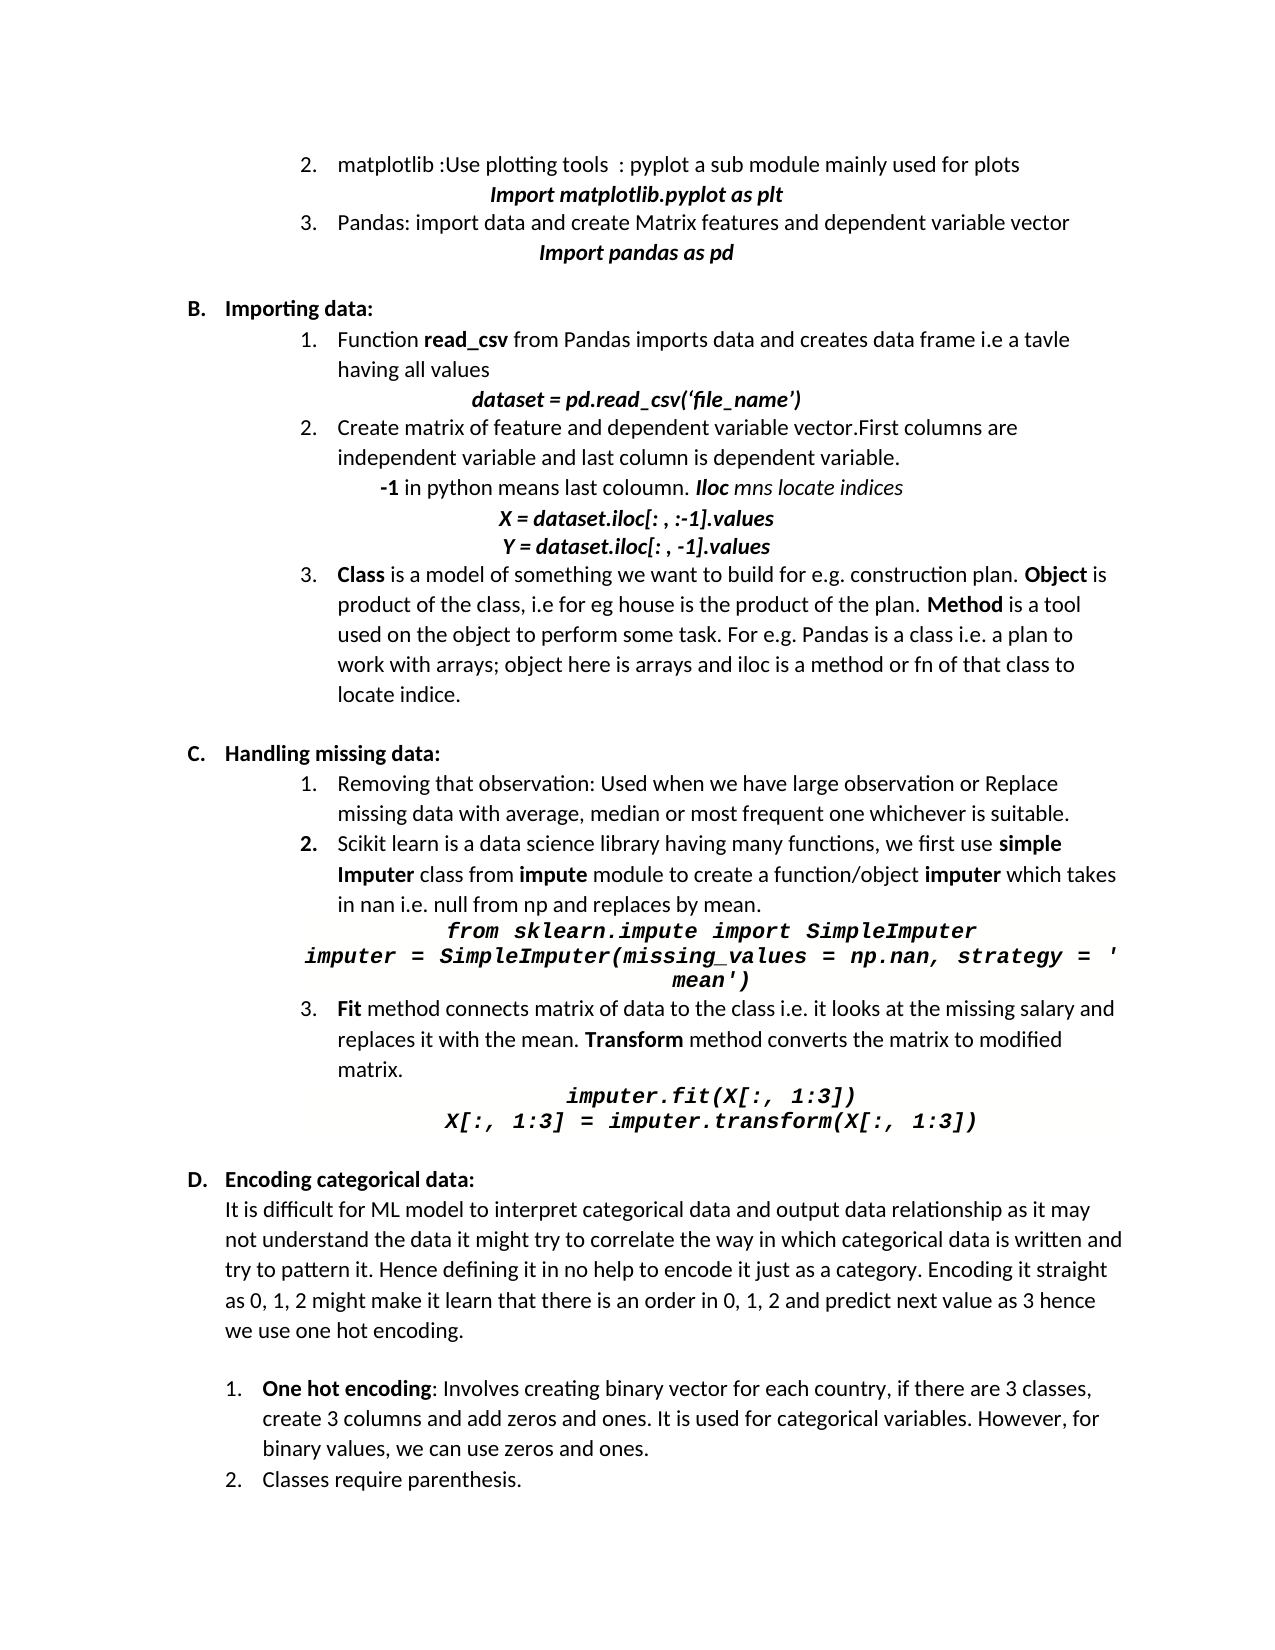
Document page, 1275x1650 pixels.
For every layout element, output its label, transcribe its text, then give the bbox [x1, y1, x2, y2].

list Removing that observation: Used when we have large observation or Replace missing data with average, median or most frequent one whichever is suitable. [300, 769, 1125, 827]
text dataset = pd.read_csv(‘file_name’) [150, 385, 1125, 413]
text Import pandas as pd [150, 238, 1125, 266]
list One hot encoding: Involves creating binary vector for each country, if there are 3 classes, create 3 columns and add zeros and ones. It is used for categorical variables. However, for binary values, we can use zeros and ones. [225, 1374, 1125, 1463]
text Import matplotlib.pyplot as plt [150, 180, 1125, 208]
text Y = dataset.iloc[: , -1].values [150, 532, 1125, 560]
list Create matrix of feature and dependent variable vector.First columns are independent variable and last column is dependent variable. -1 in python means last coloumn. Iloc mns locate indices [300, 413, 1125, 502]
list Scikit learn is a data science library having many functions, we first use simple Imputer class from impute module to create a function/object imputer which takes in nan i.e. null from np and replaces by mean. [300, 829, 1125, 918]
list Encoding categorical data: [187, 1165, 1125, 1193]
list Importing data: [187, 294, 1125, 322]
text imputer.fit(X[:, 1:3]) [300, 1085, 1125, 1110]
text from sklearn.impute import SimpleImputer [300, 920, 1125, 945]
list matplotlib :Use plotting tools : pyplot a sub module mainly used for plots [300, 150, 1125, 178]
list Function read_csv from Pandas imports data and creates data frame i.e a tavle having all values [300, 325, 1125, 383]
text X[:, 1:3] = imputer.transform(X[:, 1:3]) [300, 1110, 1125, 1135]
text X = dataset.iloc[: , :-1].values [150, 504, 1125, 532]
list Class is a model of something we want to build for e.g. construction plan. Object is product of the class, i.e for eg house is the product of the plan. Method is a tool used on the object to perform some task. For e.g. Pandas is a class i.e. a plan to work with arrays; object here is arrays and iloc is a method or fn of that class to locate indice. [300, 560, 1125, 709]
list Fit method connects matrix of data to the class i.e. it looks at the missing salary and replaces it with the mean. Transform method converts the matrix to modified matrix. [300, 994, 1125, 1083]
list Pandas: import data and create Matrix features and dependent variable vector [300, 208, 1125, 236]
list Handling missing data: [187, 739, 1125, 767]
text It is difficult for ML model to interpret categorical data and output data relationship as it may not understand the data it might try to correlate the way in which categorical data is written and try to pattern it. Hence defining it in no help to encode it just as a category. Encoding it straight as 0, 1, 2 might make it learn that there is an order in 0, 1, 2 and predict next value as 3 hence we use one hot encoding. [225, 1195, 1125, 1344]
list Classes require parenthesis. [225, 1465, 1125, 1493]
text imputer = SimpleImputer(missing_values = np.nan, strategy = 'mean') [300, 945, 1125, 994]
